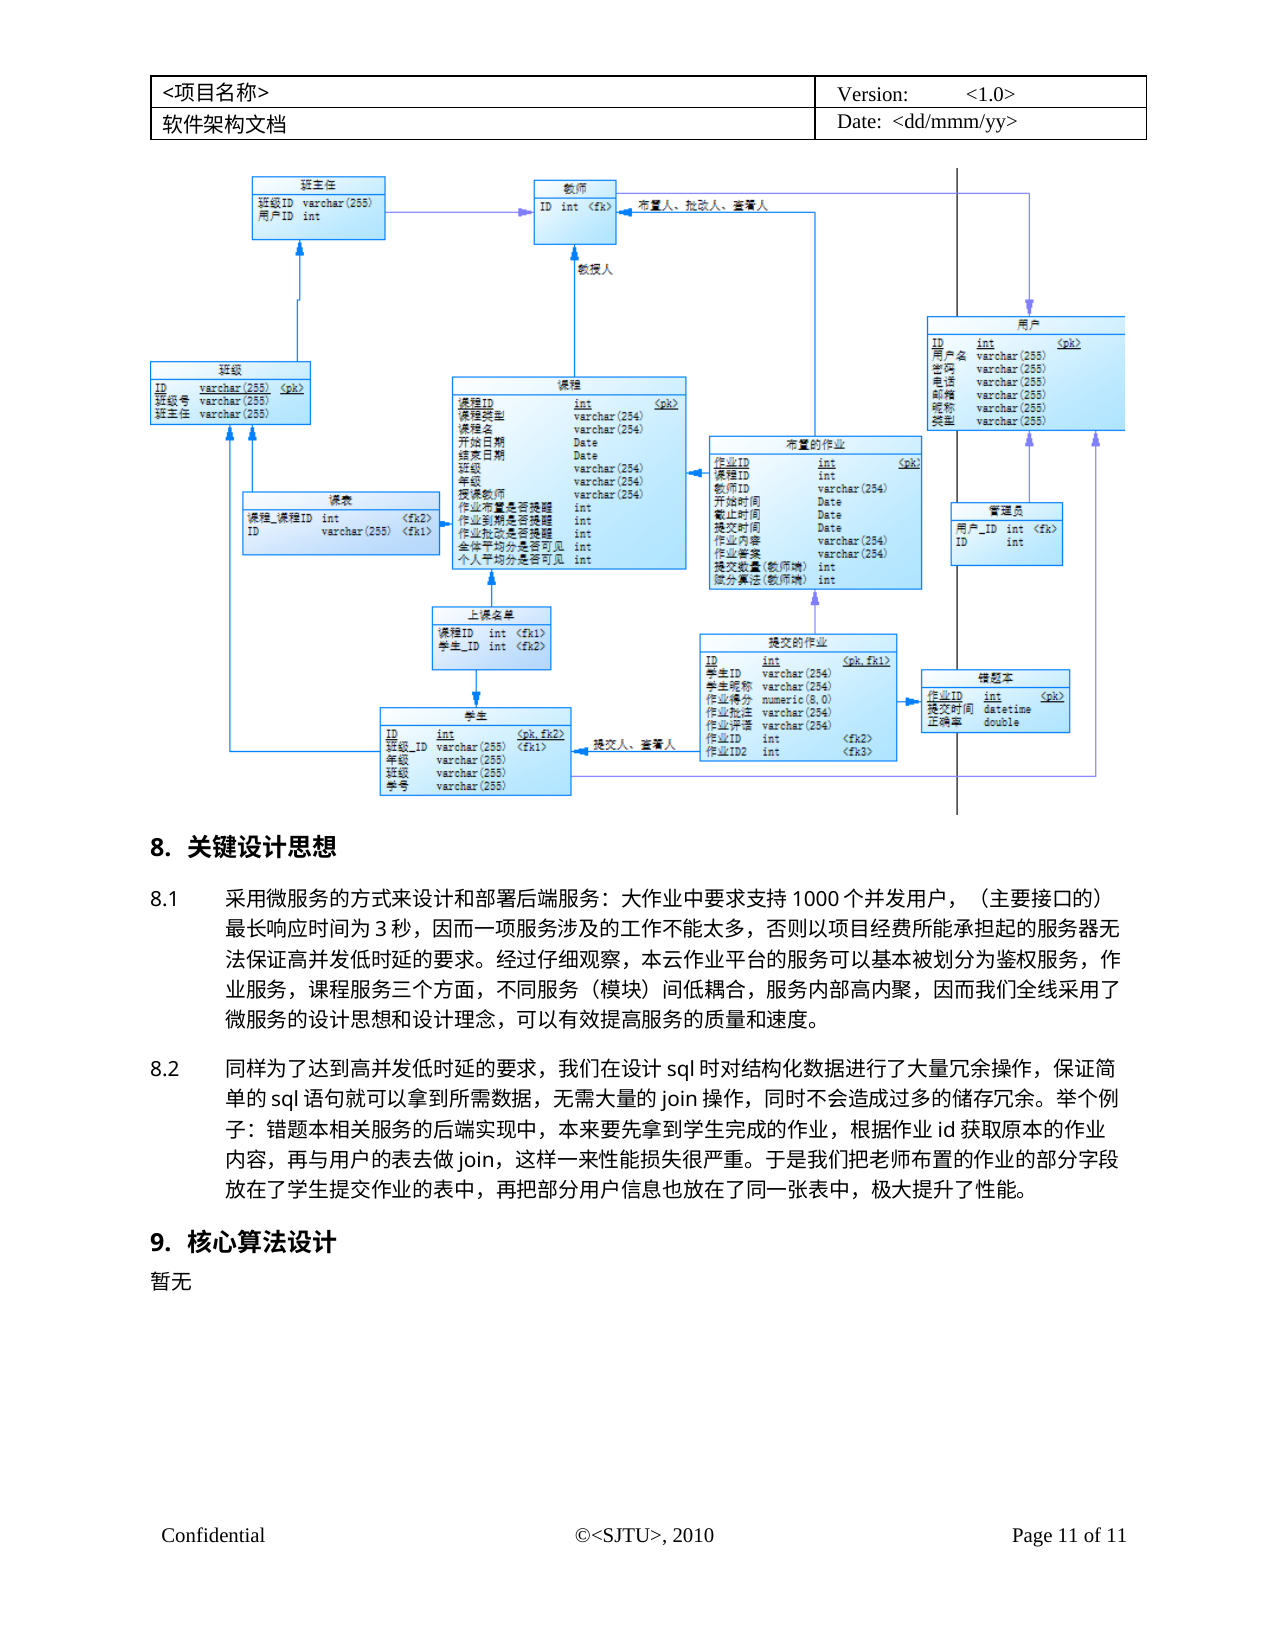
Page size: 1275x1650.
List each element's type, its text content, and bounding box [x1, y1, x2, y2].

subtitle 同样为了达到高并发低时延的要求，我们在设计sql时对结构化数据进行了大量冗余操作，保证简单的sql语句就可以拿到所需数据，无需大量的join操作，同时不会造成过多的储存冗余。举个例子：错题本相关服务的后端实现中，本来要先拿到学生完成的作业，根据作业id获取原本的作业内容，再与用户的表去做join，这样一来性能损失很严重。于是我们把老师布置的作业的部分字段放在了学生提交作业的表中，再把部分用户信息也放在了同一张表中，极大提升了性能。 [150, 1052, 1125, 1204]
subtitle 采用微服务的方式来设计和部署后端服务：大作业中要求支持1000个并发用户，（主要接口的）最长响应时间为3秒，因而一项服务涉及的工作不能太多，否则以项目经费所能承担起的服务器无法保证高并发低时延的要求。经过仔细观察，本云作业平台的服务可以基本被划分为鉴权服务，作业服务，课程服务三个方面，不同服务（模块）间低耦合，服务内部高内聚，因而我们全线采用了微服务的设计思想和设计理念，可以有效提高服务的质量和速度。 [150, 882, 1125, 1033]
subtitle 关键设计思想 [150, 827, 1125, 863]
text 暂无 [150, 1265, 1125, 1295]
subtitle 核心算法设计 [150, 1222, 1125, 1259]
picture [150, 168, 1125, 815]
